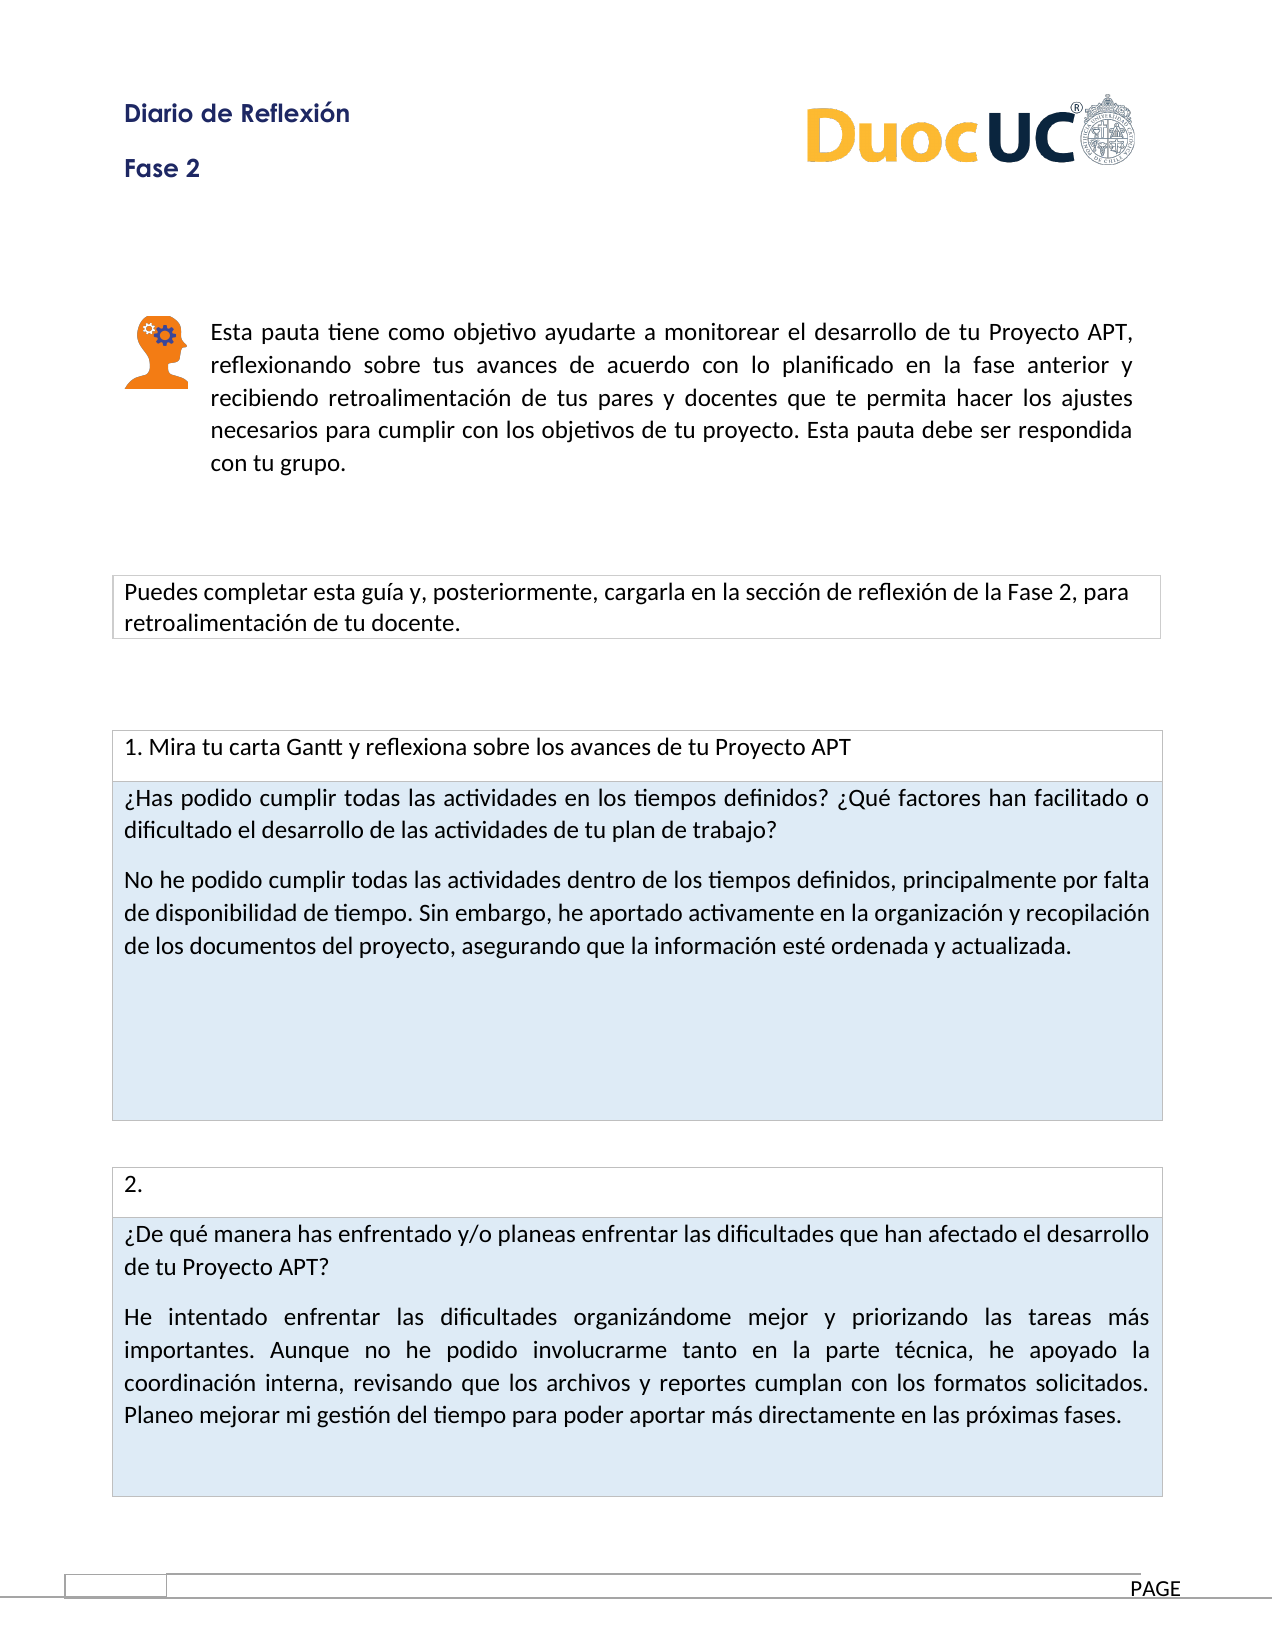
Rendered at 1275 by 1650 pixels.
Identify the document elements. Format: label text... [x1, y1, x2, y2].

picture [807, 94, 1135, 165]
table_header Puedes completar esta guía y, posteriormente, cargarla en la sección de reflexión de la Fase 2, para retroalimentación de tu docente. [114, 576, 1160, 637]
table_header [112, 316, 199, 544]
picture [123, 316, 188, 389]
table_header 2. [113, 1168, 1162, 1217]
table_header Esta pauta tiene como objetivo ayudarte a monitorear el desarrollo de tu Proyecto APT, reflexionando sobre tus avances de acuerdo con lo planificado en la fase anterior y recibiendo retroalimentación de tus pares y docentes que te permita hacer los ajustes necesarios para cumplir con los objetivos de tu proyecto. Esta pauta debe ser respondida con tu grupo. [199, 316, 1146, 544]
table_header 1. Mira tu carta Gantt y reflexiona sobre los avances de tu Proyecto APT [113, 731, 1162, 781]
table_cell ¿Has podido cumplir todas las actividades en los tiempos definidos? ¿Qué factores han facilitado o dificultado el desarrollo de las actividades de tu plan de trabajo? No he podido cumplir todas las actividades dentro de los tiempos definidos, principalmente por falta de disponibilidad de tiempo. Sin embargo, he aportado activamente en la organización y recopilación de los documentos del proyecto, asegurando que la información esté ordenada y actualizada. [113, 782, 1162, 1120]
